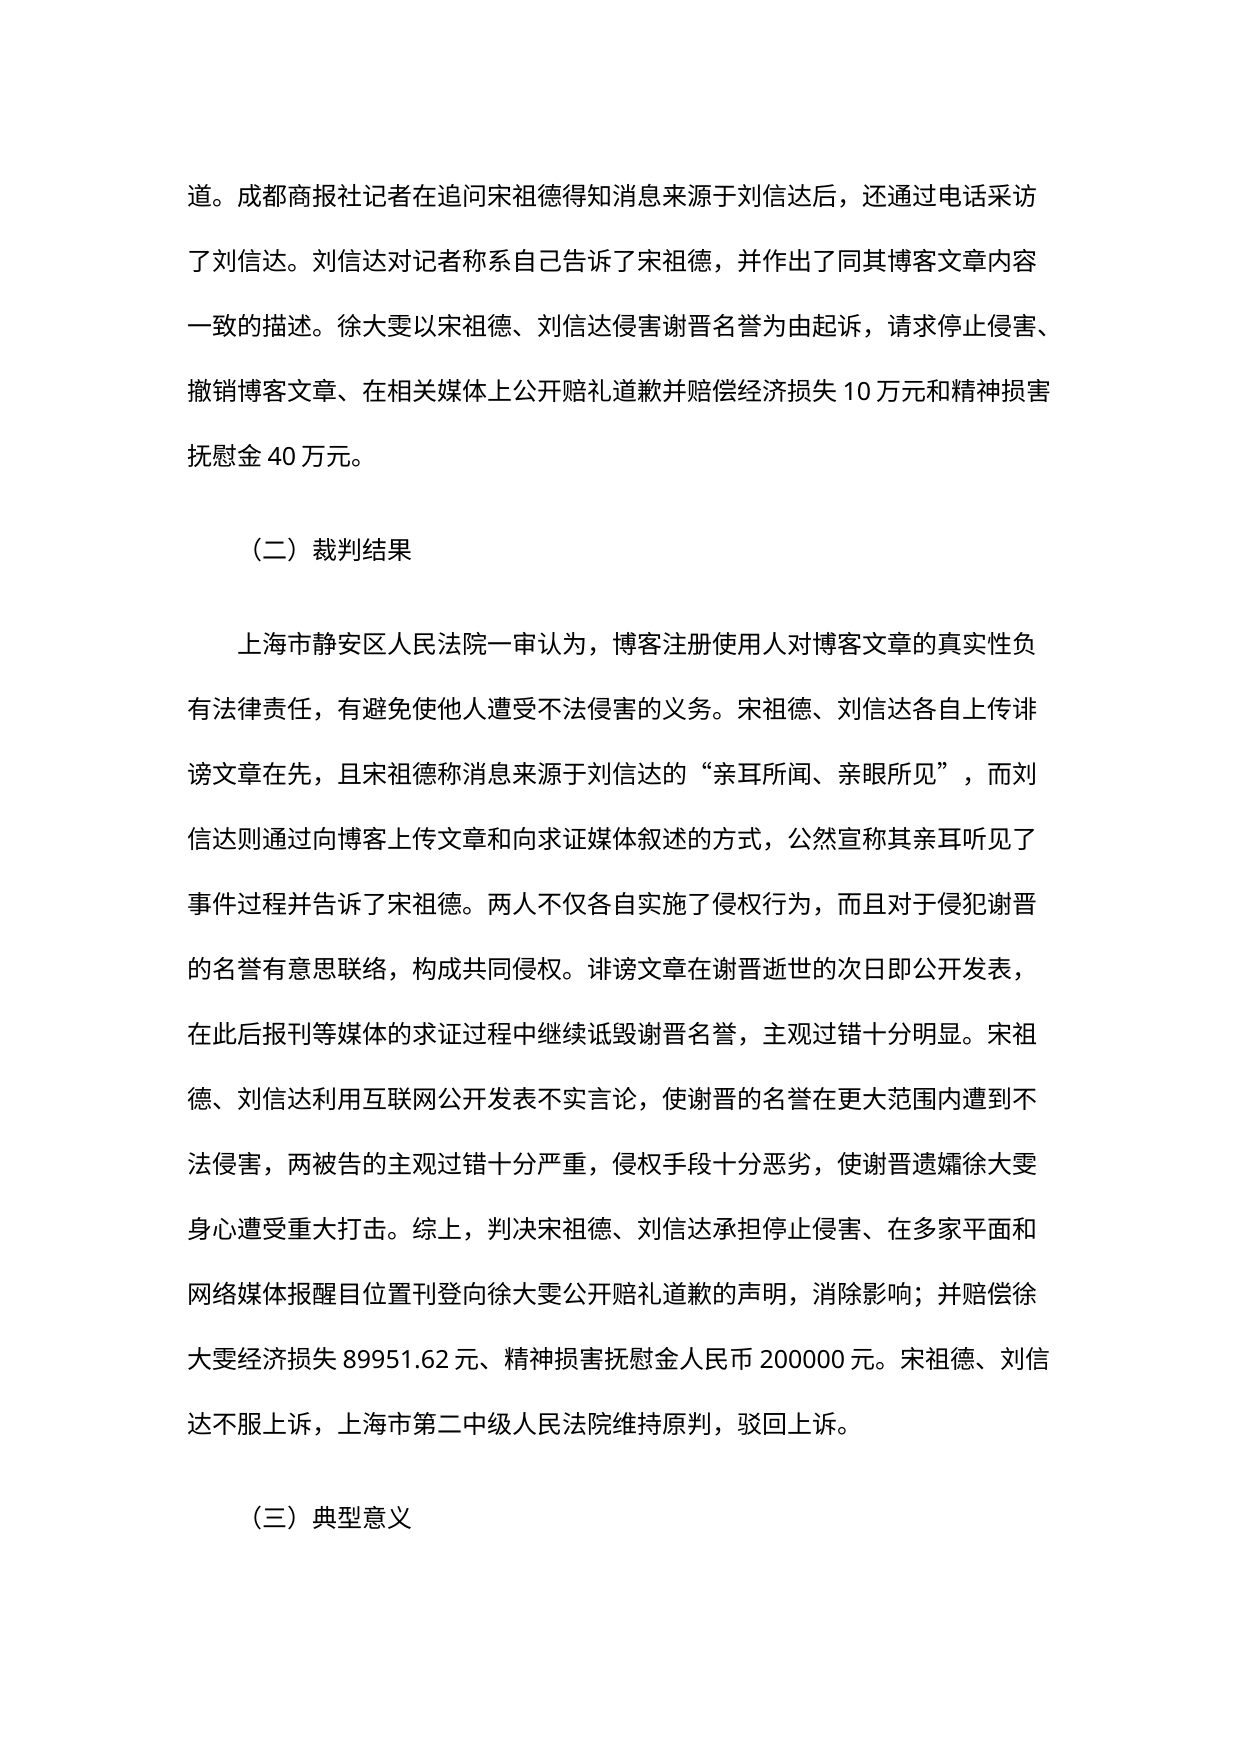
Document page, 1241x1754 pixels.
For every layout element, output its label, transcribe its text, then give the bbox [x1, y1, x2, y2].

text （二）裁判结果 [187, 516, 1053, 581]
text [187, 162, 1053, 487]
text 上海市静安区人民法院一审认为，博客注册使用人对博客文章的真实性负有法律责任，有避免使他人遭受不法侵害的义务。宋祖德、刘信达各自上传诽谤文章在先，且宋祖德称消息来源于刘信达的“亲耳所闻、亲眼所见”，而刘信达则通过向博客上传文章和向求证媒体叙述的方式，公然宣称其亲耳听见了事件过程并告诉了宋祖德。两人不仅各自实施了侵权行为，而且对于侵犯谢晋的名誉有意思联络，构成共同侵权。诽谤文章在谢晋逝世的次日即公开发表，在此后报刊等媒体的求证过程中继续诋毁谢晋名誉，主观过错十分明显。宋祖德、刘信达利用互联网公开发表不实言论，使谢晋的名誉在更大范围内遭到不法侵害，两被告的主观过错十分严重，侵权手段十分恶劣，使谢晋遗孀徐大雯身心遭受重大打击。综上，判决宋祖德、刘信达承担停止侵害、在多家平面和网络媒体报醒目位置刊登向徐大雯公开赔礼道歉的声明，消除影响；并赔偿徐大雯经济损失89951.62元、精神损害抚慰金人民币200000元。宋祖德、刘信达不服上诉，上海市第二中级人民法院维持原判，驳回上诉。 [187, 610, 1053, 1455]
text （三）典型意义 [187, 1484, 1053, 1549]
